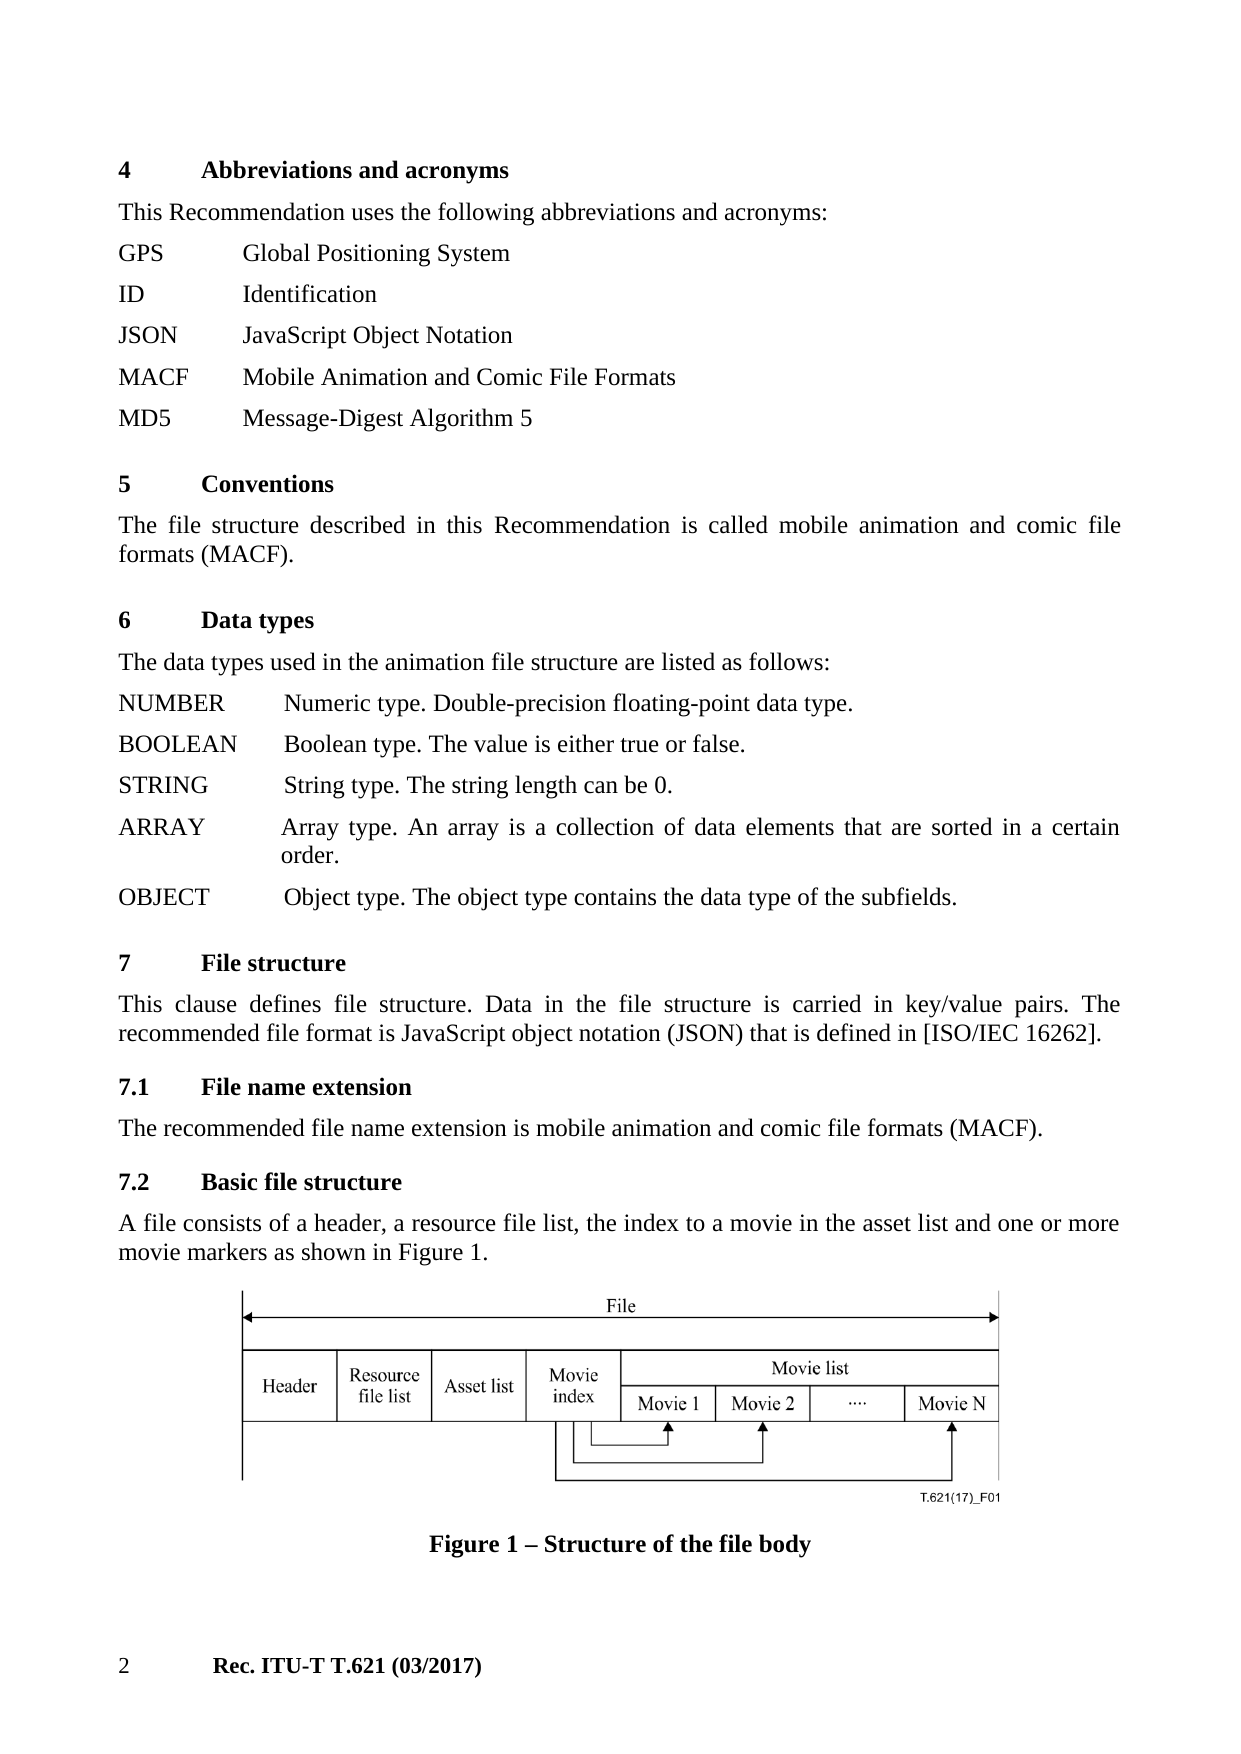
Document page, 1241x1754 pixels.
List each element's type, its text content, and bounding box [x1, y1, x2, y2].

text The recommended file name extension is mobile animation and comic file formats (MACF). [118, 1113, 1122, 1142]
subtitle 5 Conventions [118, 469, 1122, 498]
text BOOLEAN Boolean type. The value is either true or false. [118, 729, 1122, 758]
text A file consists of a header, a resource file list, the index to a movie in the asset list and one or more movie markers as shown in Figure 1. [118, 1208, 1122, 1266]
text NUMBER Numeric type. Double-precision floating-point data type. [118, 688, 1122, 717]
text ARRAY Array type. An array is a collection of data elements that are sorted in a certain order. [118, 812, 1122, 869]
subtitle 4 Abbreviations and acronyms [118, 156, 1122, 184]
text The data types used in the animation file structure are listed as follows: [118, 647, 1122, 676]
title Figure 1 – Structure of the file body [118, 1529, 1122, 1557]
subtitle 7.2 Basic file structure [118, 1167, 1122, 1196]
text ID Identification [118, 279, 1122, 308]
text GPS Global Positioning System [118, 238, 1122, 267]
subtitle 7.1 File name extension [118, 1072, 1122, 1101]
text MD5 Message-Digest Algorithm 5 [118, 403, 1122, 432]
text This clause defines file structure. Data in the file structure is carried in key/value pairs. The recommended file format is JavaScript object notation (JSON) that is defined in [ISO/IEC 16262]. [118, 989, 1122, 1047]
subtitle 7 File structure [118, 948, 1122, 977]
picture [241, 1290, 1000, 1504]
text The file structure described in this Recommendation is called mobile animation and comic file formats (MACF). [118, 511, 1122, 568]
text STRING String type. The string length can be 0. [118, 771, 1122, 799]
subtitle 6 Data types [118, 606, 1122, 634]
text This Recommendation uses the following abbreviations and acronyms: [118, 197, 1122, 226]
text MACF Mobile Animation and Comic File Formats [118, 362, 1122, 391]
text JSON JavaScript Object Notation [118, 321, 1122, 349]
text OBJECT Object type. The object type contains the data type of the subfields. [118, 882, 1122, 911]
